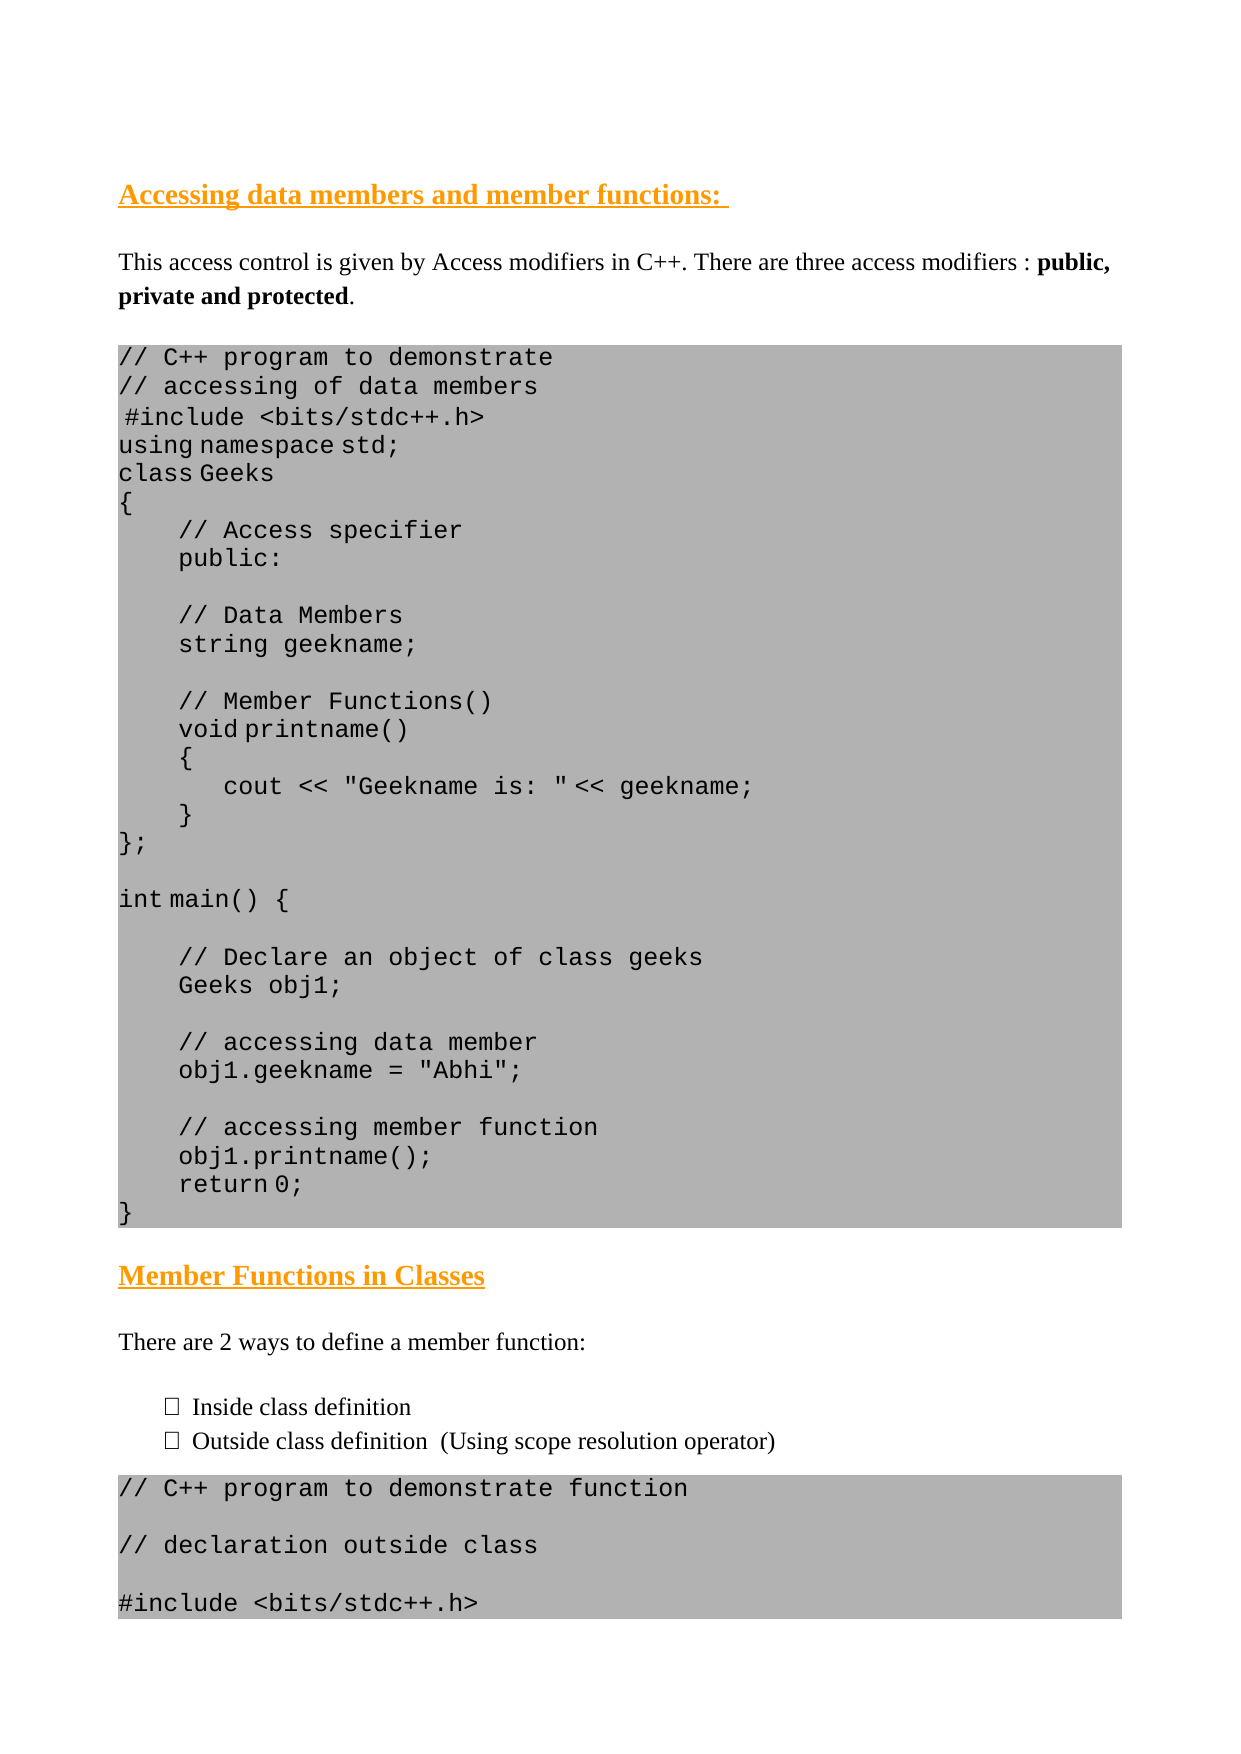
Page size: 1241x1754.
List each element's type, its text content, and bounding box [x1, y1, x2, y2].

text { [118, 745, 1122, 773]
text return 0; [118, 1172, 1122, 1200]
text // Declare an object of class geeks [118, 944, 1122, 972]
text // C++ program to demonstrate function [118, 1475, 1122, 1503]
list Outside class definition (Using scope resolution operator) [162, 1426, 1122, 1455]
text Geeks obj1; [118, 972, 1122, 1001]
text There are 2 ways to define a member function: [118, 1327, 1122, 1356]
text } [118, 802, 1122, 830]
text void printname() [118, 717, 1122, 745]
text }; [118, 830, 1122, 858]
text This access control is given by Access modifiers in C++. There are three access modifiers : public, private and protected. [118, 247, 1122, 310]
text class Geeks [118, 461, 1122, 489]
text // accessing member function [118, 1115, 1122, 1143]
text string geekname; [118, 631, 1122, 659]
text using namespace std; [118, 432, 1122, 461]
text // accessing data member [118, 1029, 1122, 1058]
list Inside class definition [162, 1391, 1122, 1420]
text obj1.printname(); [118, 1143, 1122, 1172]
text // accessing of data members [118, 373, 1122, 402]
text obj1.geekname = "Abhi"; [118, 1058, 1122, 1086]
text // Member Functions() [118, 688, 1122, 717]
text #include <bits/stdc++.h> [118, 1591, 1122, 1619]
text // Data Members [118, 603, 1122, 631]
text #include <bits/stdc++.h> [118, 402, 1122, 432]
text Accessing data members and member functions: [118, 177, 1122, 210]
text cout << "Geekname is: " << geekname; [118, 773, 1122, 802]
text { [118, 489, 1122, 517]
text } [118, 1200, 1122, 1228]
text public: [118, 546, 1122, 574]
text int main() { [118, 887, 1122, 915]
text // Access specifier [118, 517, 1122, 546]
text // C++ program to demonstrate [118, 345, 1122, 373]
text Member Functions in Classes [118, 1258, 1122, 1291]
text // declaration outside class [118, 1533, 1122, 1561]
